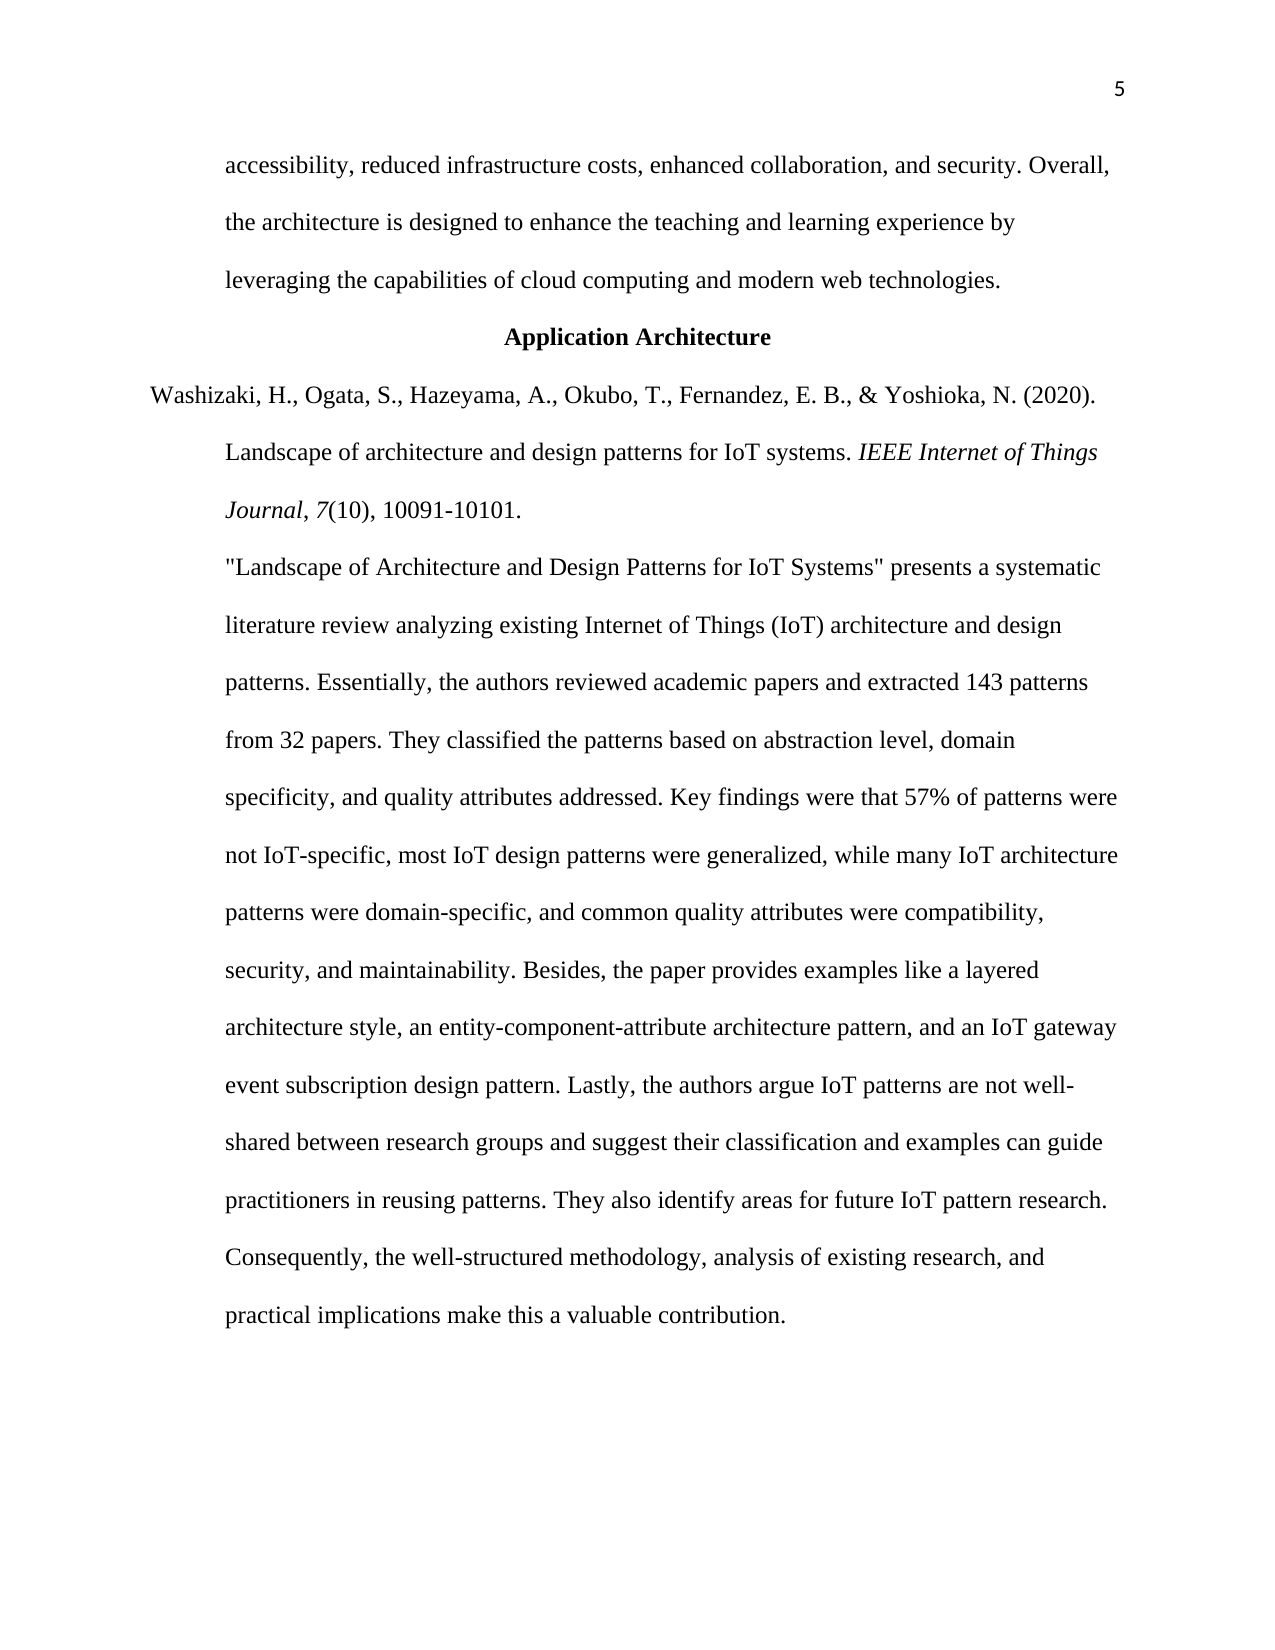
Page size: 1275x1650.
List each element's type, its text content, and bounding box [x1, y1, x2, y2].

text "Landscape of Architecture and Design Patterns for IoT Systems" presents a systematic literature review analyzing existing Internet of Things (IoT) architecture and design patterns. Essentially, the authors reviewed academic papers and extracted 143 patterns from 32 papers. They classified the patterns based on abstraction level, domain specificity, and quality attributes addressed. Key findings were that 57% of patterns were not IoT-specific, most IoT design patterns were generalized, while many IoT architecture patterns were domain-specific, and common quality attributes were compatibility, security, and maintainability. Besides, the paper provides examples like a layered architecture style, an entity-component-attribute architecture pattern, and an IoT gateway event subscription design pattern. Lastly, the authors argue IoT patterns are not well-shared between research groups and suggest their classification and examples can guide practitioners in reusing patterns. They also identify areas for future IoT pattern research. Consequently, the well-structured methodology, analysis of existing research, and practical implications make this a valuable contribution. [225, 552, 1125, 1329]
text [225, 150, 1125, 294]
text Application Architecture [150, 322, 1125, 351]
text Washizaki, H., Ogata, S., Hazeyama, A., Okubo, T., Fernandez, E. B., & Yoshioka, N. (2020). Landscape of architecture and design patterns for IoT systems. IEEE Internet of Things Journal, 7(10), 10091-10101. [150, 380, 1125, 524]
